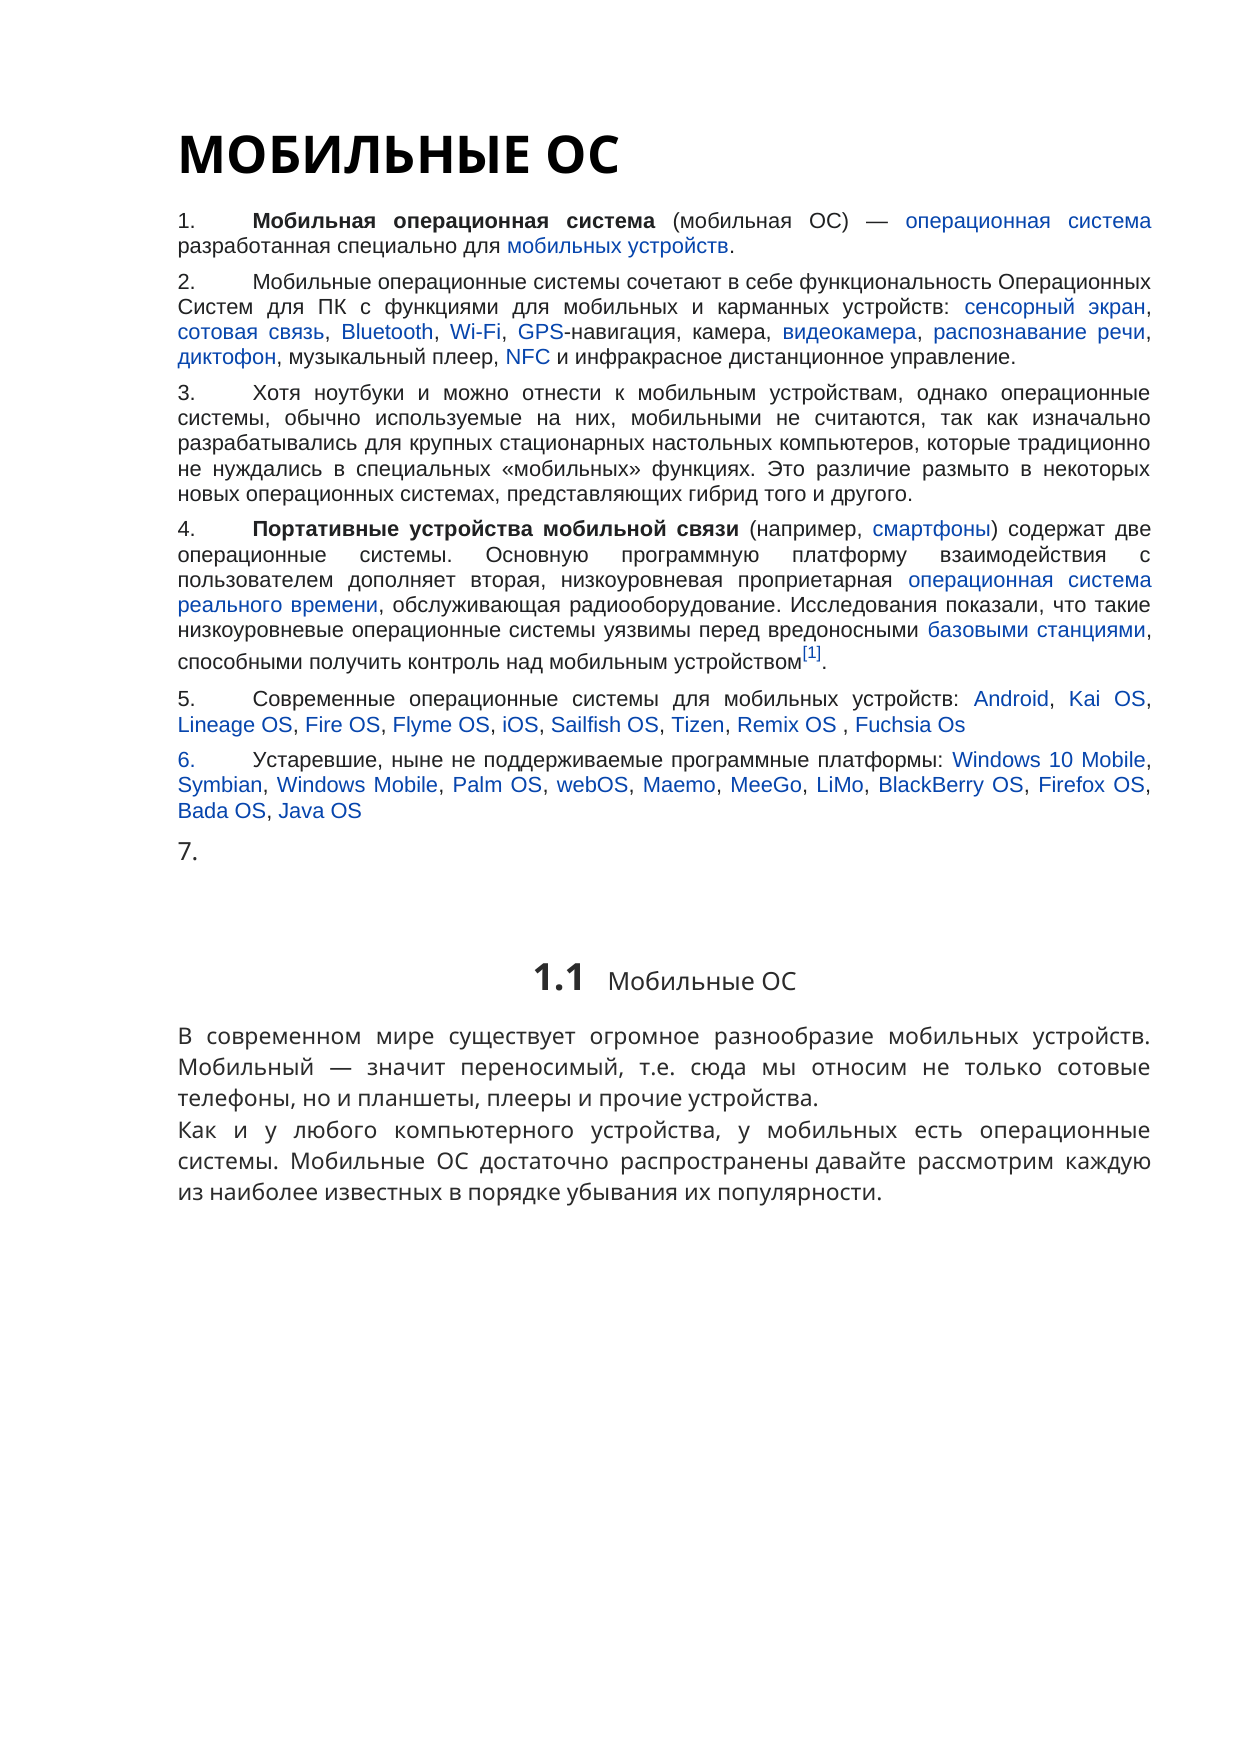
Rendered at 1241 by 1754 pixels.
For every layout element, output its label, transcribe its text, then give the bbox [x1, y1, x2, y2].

subtitle Устаревшие, ныне не поддерживаемые программные платформы: Windows 10 Mobile, Symbian, Windows Mobile, Palm OS, webOS, Maemo, MeeGo, LiMo, BlackBerry OS, Firefox OS, Bada OS, Java OS [177, 747, 1152, 823]
subtitle МОБИЛЬНЫЕ ОС [177, 118, 1152, 189]
subtitle Портативные устройства мобильной связи (например, смартфоны) содержат две операционные системы. Основную программную платформу взаимодействия с пользователем дополняет вторая, низкоуровневая проприетарная операционная система реального времени, обслуживающая радиооборудование. Исследования показали, что такие низкоуровневые операционные системы уязвимы перед вредоносными базовыми станциями, способными получить контроль над мобильным устройством[1]. [177, 516, 1152, 676]
subtitle Мобильная операционная система (мобильная ОС) — операционная система разработанная специально для мобильных устройств. [177, 208, 1152, 258]
subtitle Мобильные ОС [177, 950, 1152, 1001]
subtitle Хотя ноутбуки и можно отнести к мобильным устройствам, однако операционные системы, обычно используемые на них, мобильными не считаются, так как изначально разрабатывались для крупных стационарных настольных компьютеров, которые традиционно не нуждались в специальных «мобильных» функциях. Это различие размыто в некоторых новых операционных системах, представляющих гибрид того и другого. [177, 380, 1152, 506]
text Как и у любого компьютерного устройства, у мобильных есть операционные системы. Мобильные ОС достаточно распространены давайте рассмотрим каждую из наиболее известных в порядке убывания их популярности. [177, 1113, 1152, 1207]
subtitle Современные операционные системы для мобильных устройств: Android, Kai OS, Lineage OS, Fire OS, Flyme OS, iOS, Sailfish OS, Tizen, Remix OS , Fuchsia Os [177, 686, 1152, 737]
text В современном мире существует огромное разнообразие мобильных устройств. Мобильный — значит переносимый, т.е. сюда мы относим не только сотовые телефоны, но и планшеты, плееры и прочие устройства. [177, 1020, 1152, 1113]
subtitle Мобильные операционные системы сочетают в себе функциональность Операционных Систем для ПК с функциями для мобильных и карманных устройств: сенсорный экран, сотовая связь, Bluetooth, Wi-Fi, GPS-навигация, камера, видеокамера, распознавание речи, диктофон, музыкальный плеер, NFC и инфракрасное дистанционное управление. [177, 269, 1152, 369]
